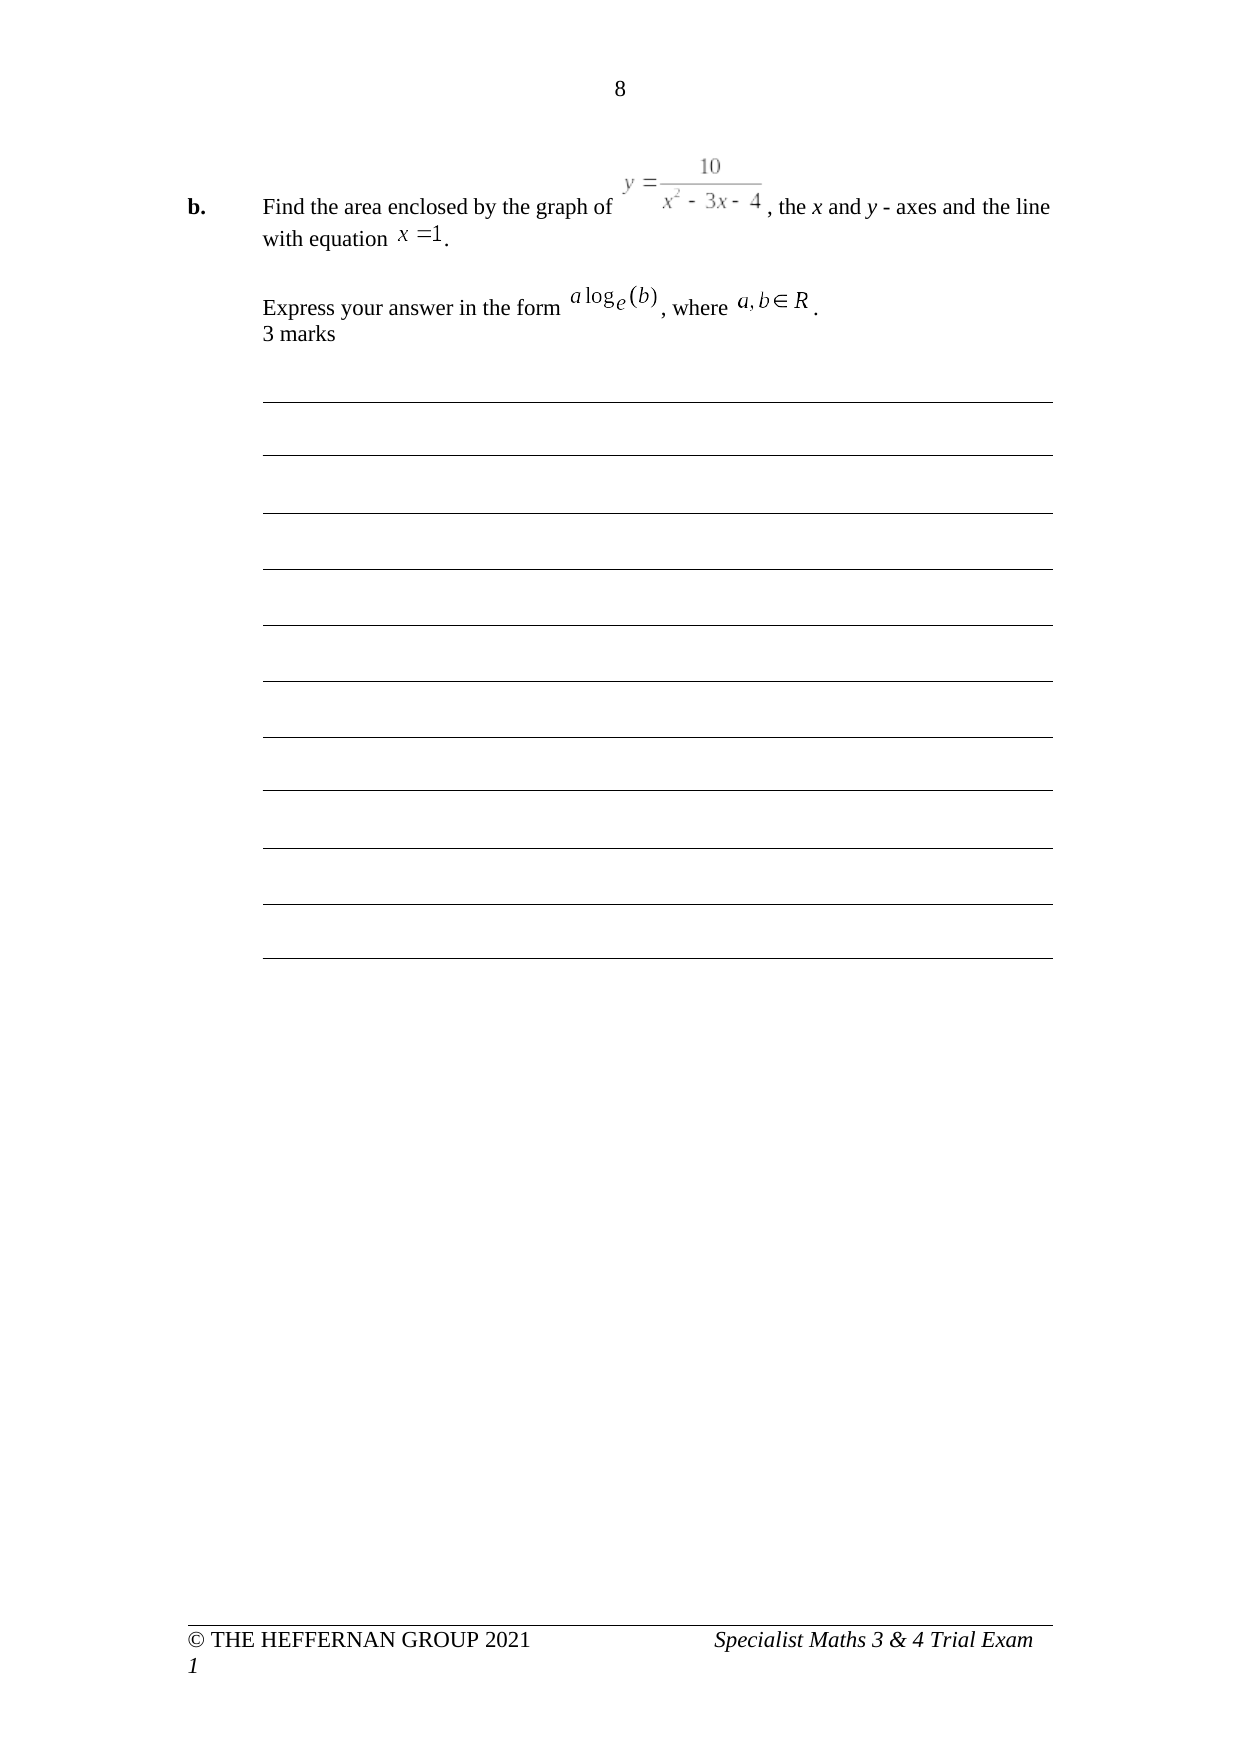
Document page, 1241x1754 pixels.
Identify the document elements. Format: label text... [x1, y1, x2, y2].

text with equation . [187, 219, 1053, 252]
text Express your answer in the form , where . 3 marks [262, 278, 1053, 347]
text b. Find the area enclosed by the graph of , the x and y - axes and the line [187, 150, 1053, 219]
